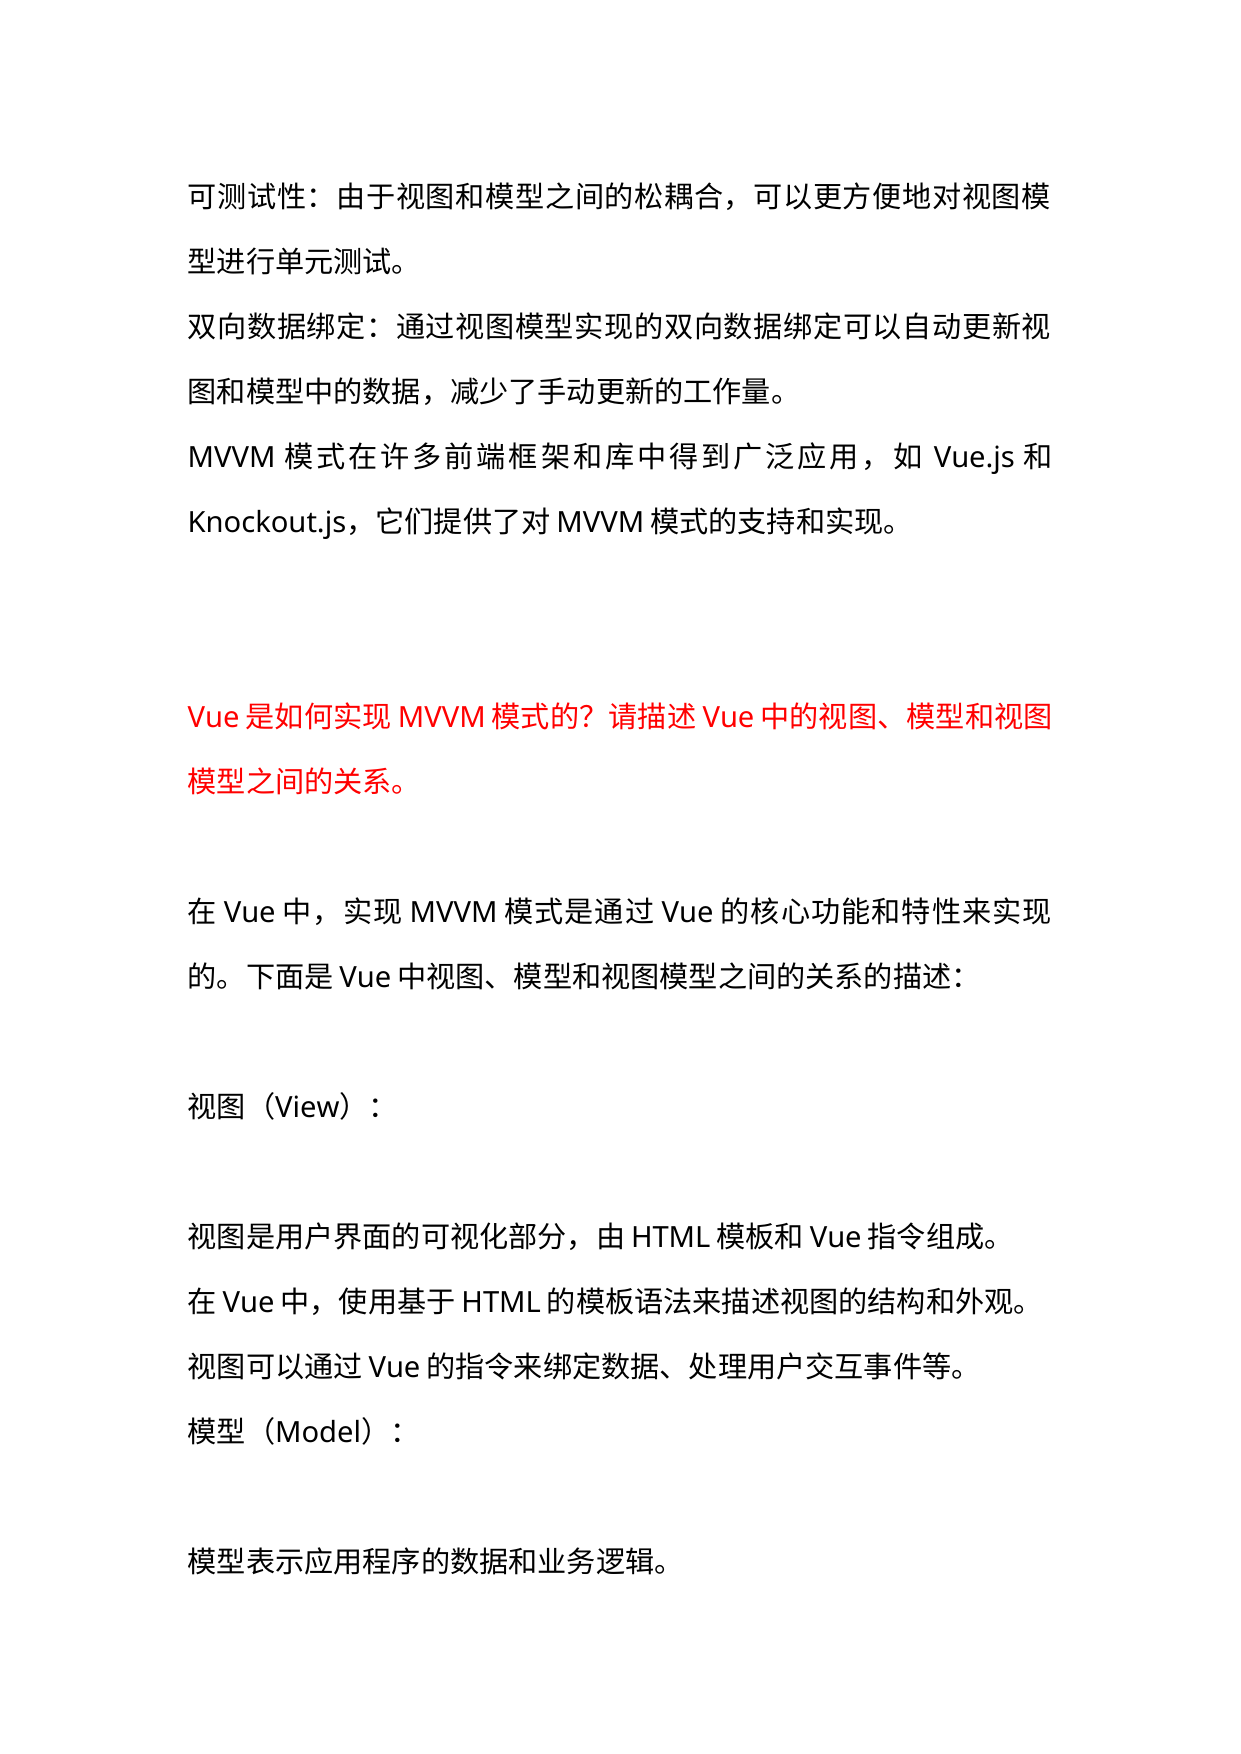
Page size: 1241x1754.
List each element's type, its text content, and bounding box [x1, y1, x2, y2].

text 双向数据绑定：通过视图模型实现的双向数据绑定可以自动更新视图和模型中的数据，减少了手动更新的工作量。 [187, 292, 1053, 422]
text 在Vue中，实现MVVM模式是通过Vue的核心功能和特性来实现的。下面是Vue中视图、模型和视图模型之间的关系的描述： [187, 877, 1053, 1007]
text 视图可以通过Vue的指令来绑定数据、处理用户交互事件等。 [187, 1332, 1053, 1397]
text 在Vue中，使用基于HTML的模板语法来描述视图的结构和外观。 [187, 1267, 1053, 1332]
text 视图是用户界面的可视化部分，由HTML模板和Vue指令组成。 [187, 1202, 1053, 1267]
text 视图（View）： [187, 1072, 1053, 1137]
text 模型（Model）： [187, 1397, 1053, 1462]
text 可测试性：由于视图和模型之间的松耦合，可以更方便地对视图模型进行单元测试。 [187, 162, 1053, 292]
text MVVM模式在许多前端框架和库中得到广泛应用，如Vue.js和Knockout.js，它们提供了对MVVM模式的支持和实现。 [187, 422, 1053, 552]
text 模型表示应用程序的数据和业务逻辑。 [187, 1527, 1053, 1592]
text Vue是如何实现MVVM模式的？请描述Vue中的视图、模型和视图模型之间的关系。 [187, 682, 1053, 812]
